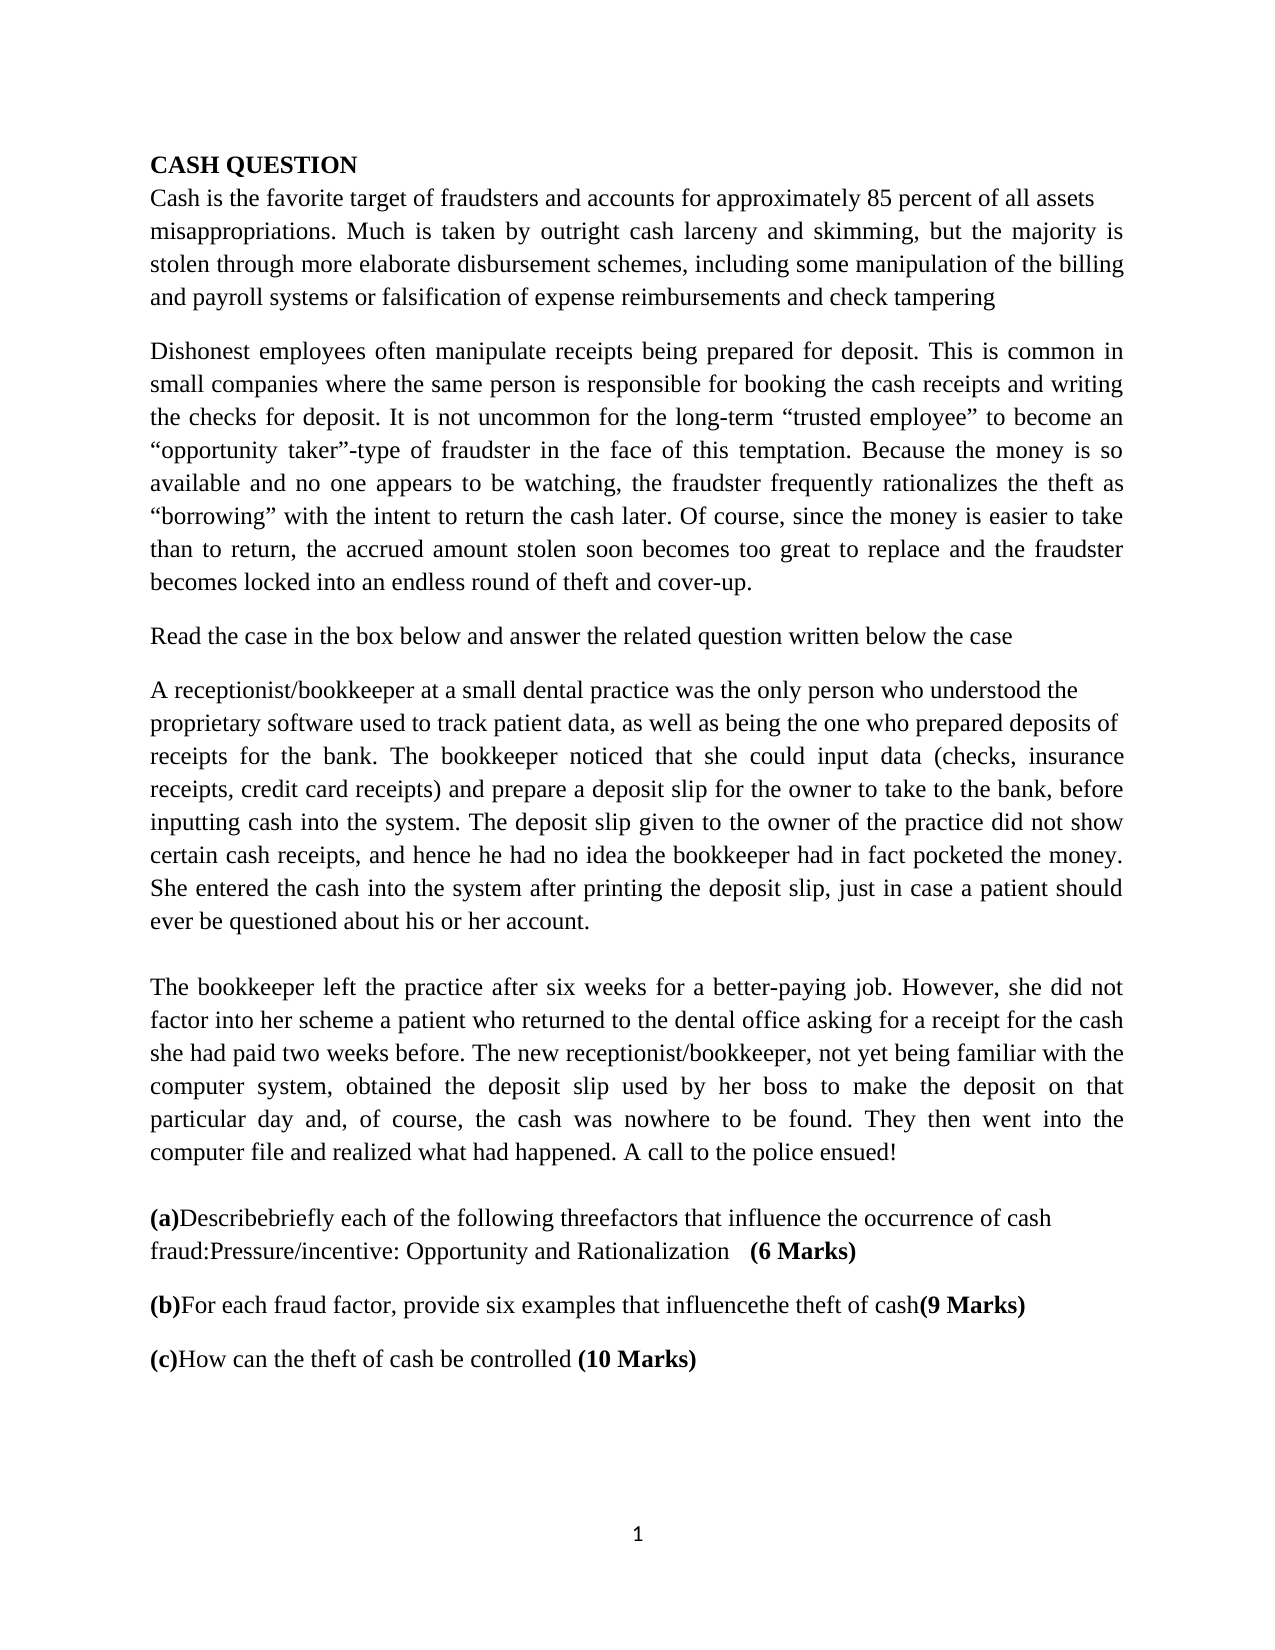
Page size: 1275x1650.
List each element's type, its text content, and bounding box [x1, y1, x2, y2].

text The bookkeeper left the practice after six weeks for a better-paying job. However, she did not factor into her scheme a patient who returned to the dental office asking for a receipt for the cash she had paid two weeks before. The new receptionist/bookkeeper, not yet being familiar with the computer system, obtained the deposit slip used by her boss to make the deposit on that particular day and, of course, the cash was nowhere to be found. They then went into the computer file and realized what had happened. A call to the police ensued! [150, 972, 1125, 1166]
text receipts for the bank. The bookkeeper noticed that she could input data (checks, insurance receipts, credit card receipts) and prepare a deposit slip for the owner to take to the bank, before inputting cash into the system. The deposit slip given to the owner of the practice did not show certain cash receipts, and hence he had no idea the bookkeeper had in fact pocketed the money. She entered the cash into the system after printing the deposit slip, just in case a patient should ever be questioned about his or her account. [150, 741, 1125, 935]
text proprietary software used to track patient data, as well as being the one who prepared deposits of [150, 708, 1125, 737]
text CASH QUESTION [150, 150, 1125, 179]
text Dishonest employees often manipulate receipts being prepared for deposit. This is common in small companies where the same person is responsible for booking the cash receipts and writing the checks for deposit. It is not uncommon for the long-term “trusted employee” to become an “opportunity taker”-type of fraudster in the face of this temptation. Because the money is so available and no one appears to be watching, the fraudster frequently rationalizes the theft as “borrowing” with the intent to return the cash later. Of course, since the money is easier to take than to return, the accrued amount stolen soon becomes too great to replace and the fraudster becomes locked into an endless round of theft and cover-up. [150, 336, 1125, 596]
text misappropriations. Much is taken by outright cash larceny and skimming, but the majority is stolen through more elaborate disbursement schemes, including some manipulation of the billing and payroll systems or falsification of expense reimbursements and check tampering [150, 216, 1125, 311]
text (b)For each fraud factor, provide six examples that influencethe theft of cash(9 Marks) [150, 1290, 1125, 1319]
text A receptionist/bookkeeper at a small dental practice was the only person who understood the [150, 675, 1125, 703]
text Cash is the favorite target of fraudsters and accounts for approximately 85 percent of all assets [150, 183, 1125, 212]
text (a)Describebriefly each of the following threefactors that influence the occurrence of cash fraud:Pressure/incentive: Opportunity and Rationalization (6 Marks) [150, 1203, 1125, 1265]
text Read the case in the box below and answer the related question written below the case [150, 621, 1125, 650]
text (c)How can the theft of cash be controlled (10 Marks) [150, 1344, 1125, 1373]
